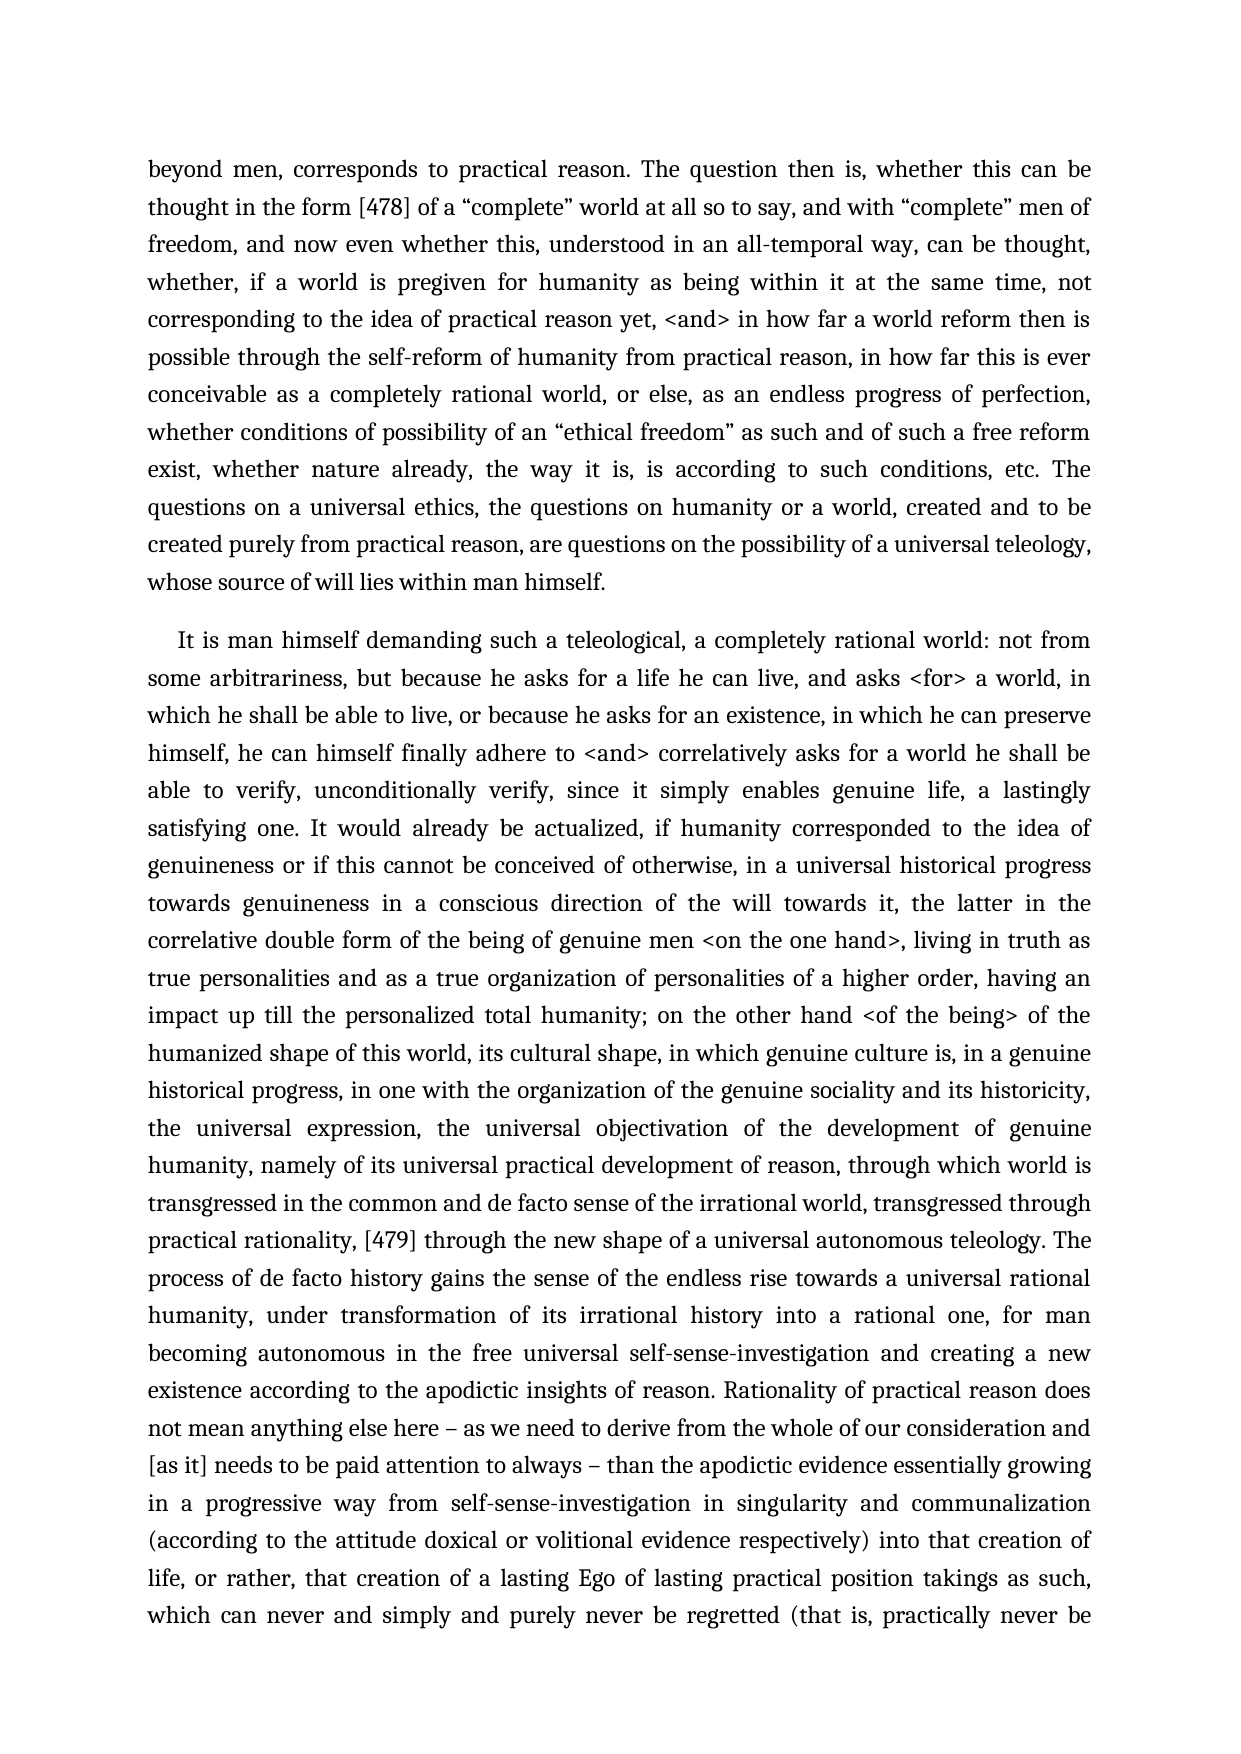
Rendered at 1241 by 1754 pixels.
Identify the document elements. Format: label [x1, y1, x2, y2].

text [148, 618, 1093, 1631]
text [148, 148, 1093, 598]
